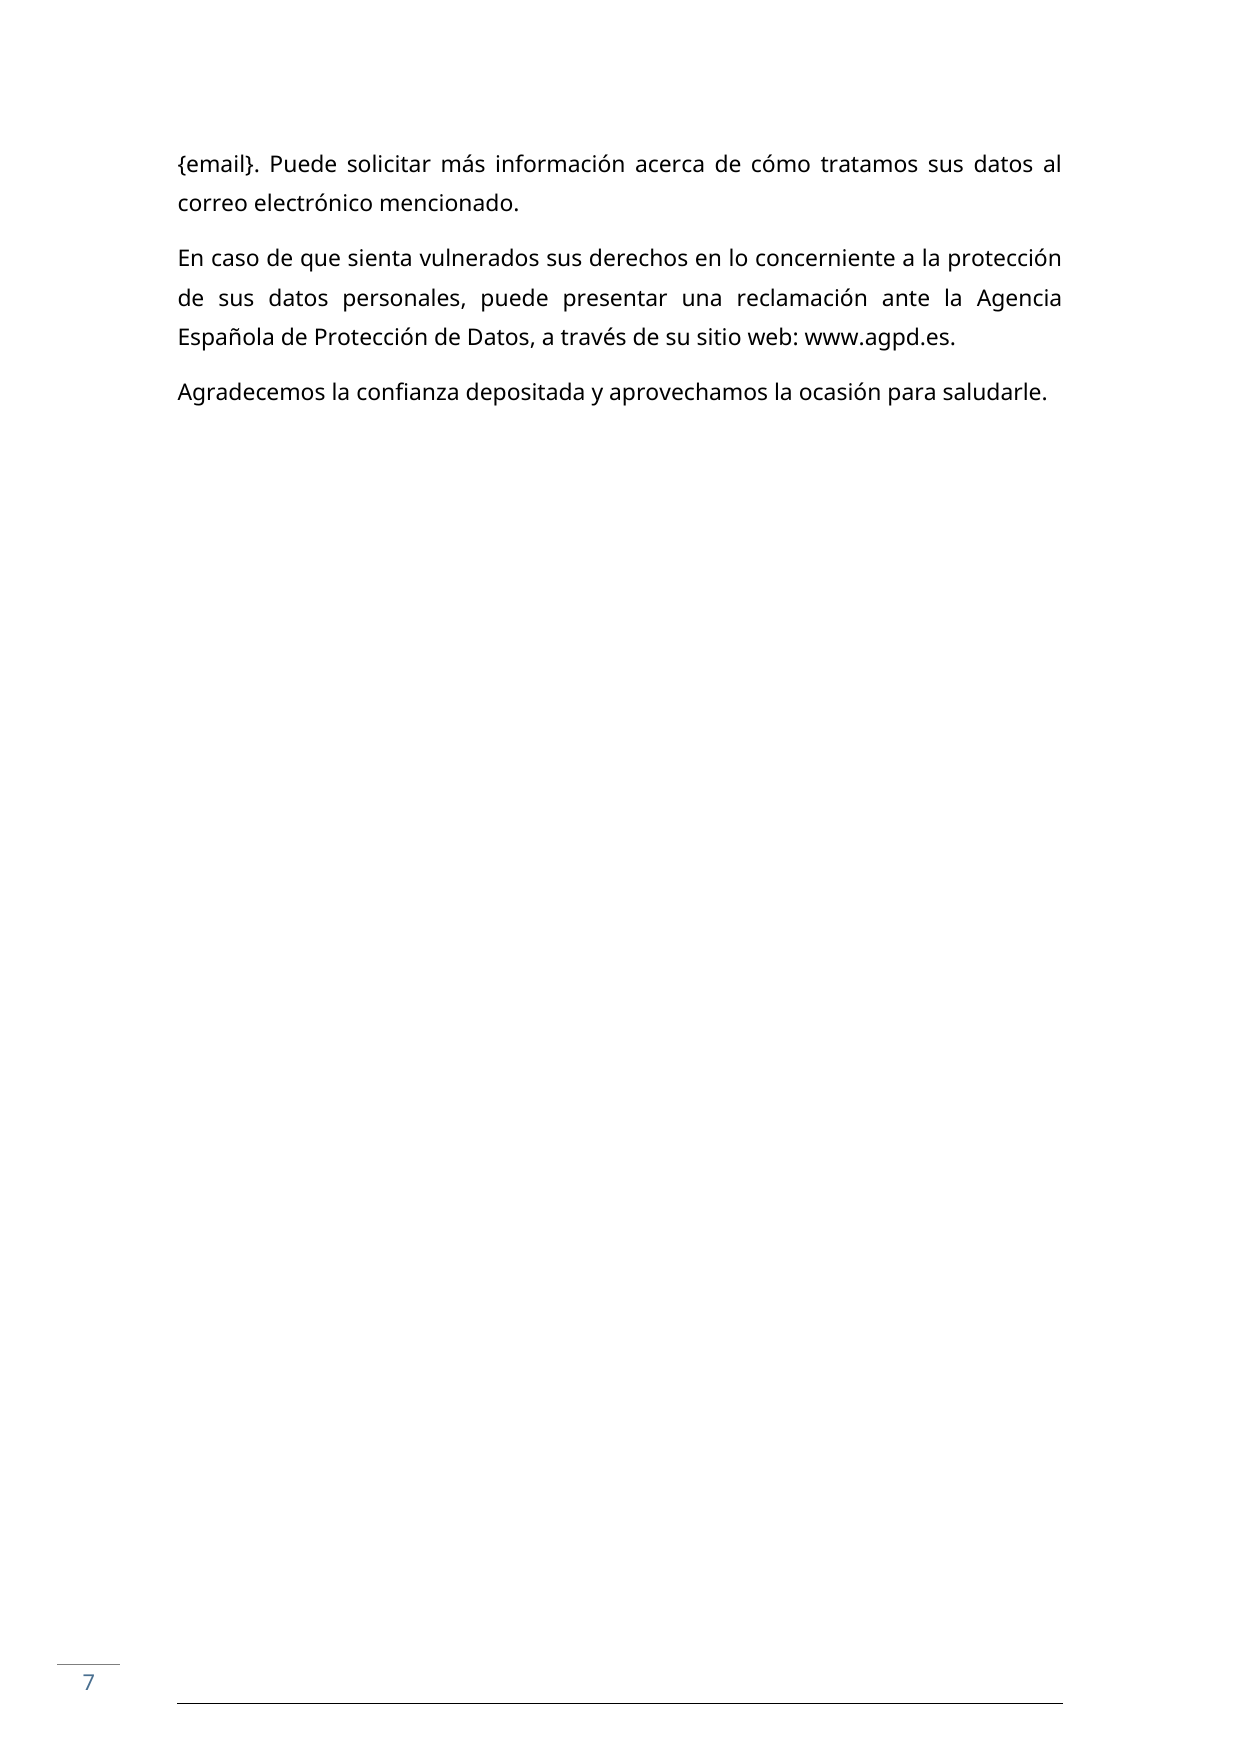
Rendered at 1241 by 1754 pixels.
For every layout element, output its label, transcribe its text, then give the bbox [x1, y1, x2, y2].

text En caso de que sienta vulnerados sus derechos en lo concerniente a la protección de sus datos personales, puede presentar una reclamación ante la Agencia Española de Protección de Datos, a través de su sitio web: www.agpd.es. [177, 242, 1063, 352]
text Agradecemos la confianza depositada y aprovechamos la ocasión para saludarle. [177, 376, 1063, 407]
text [177, 148, 1063, 218]
